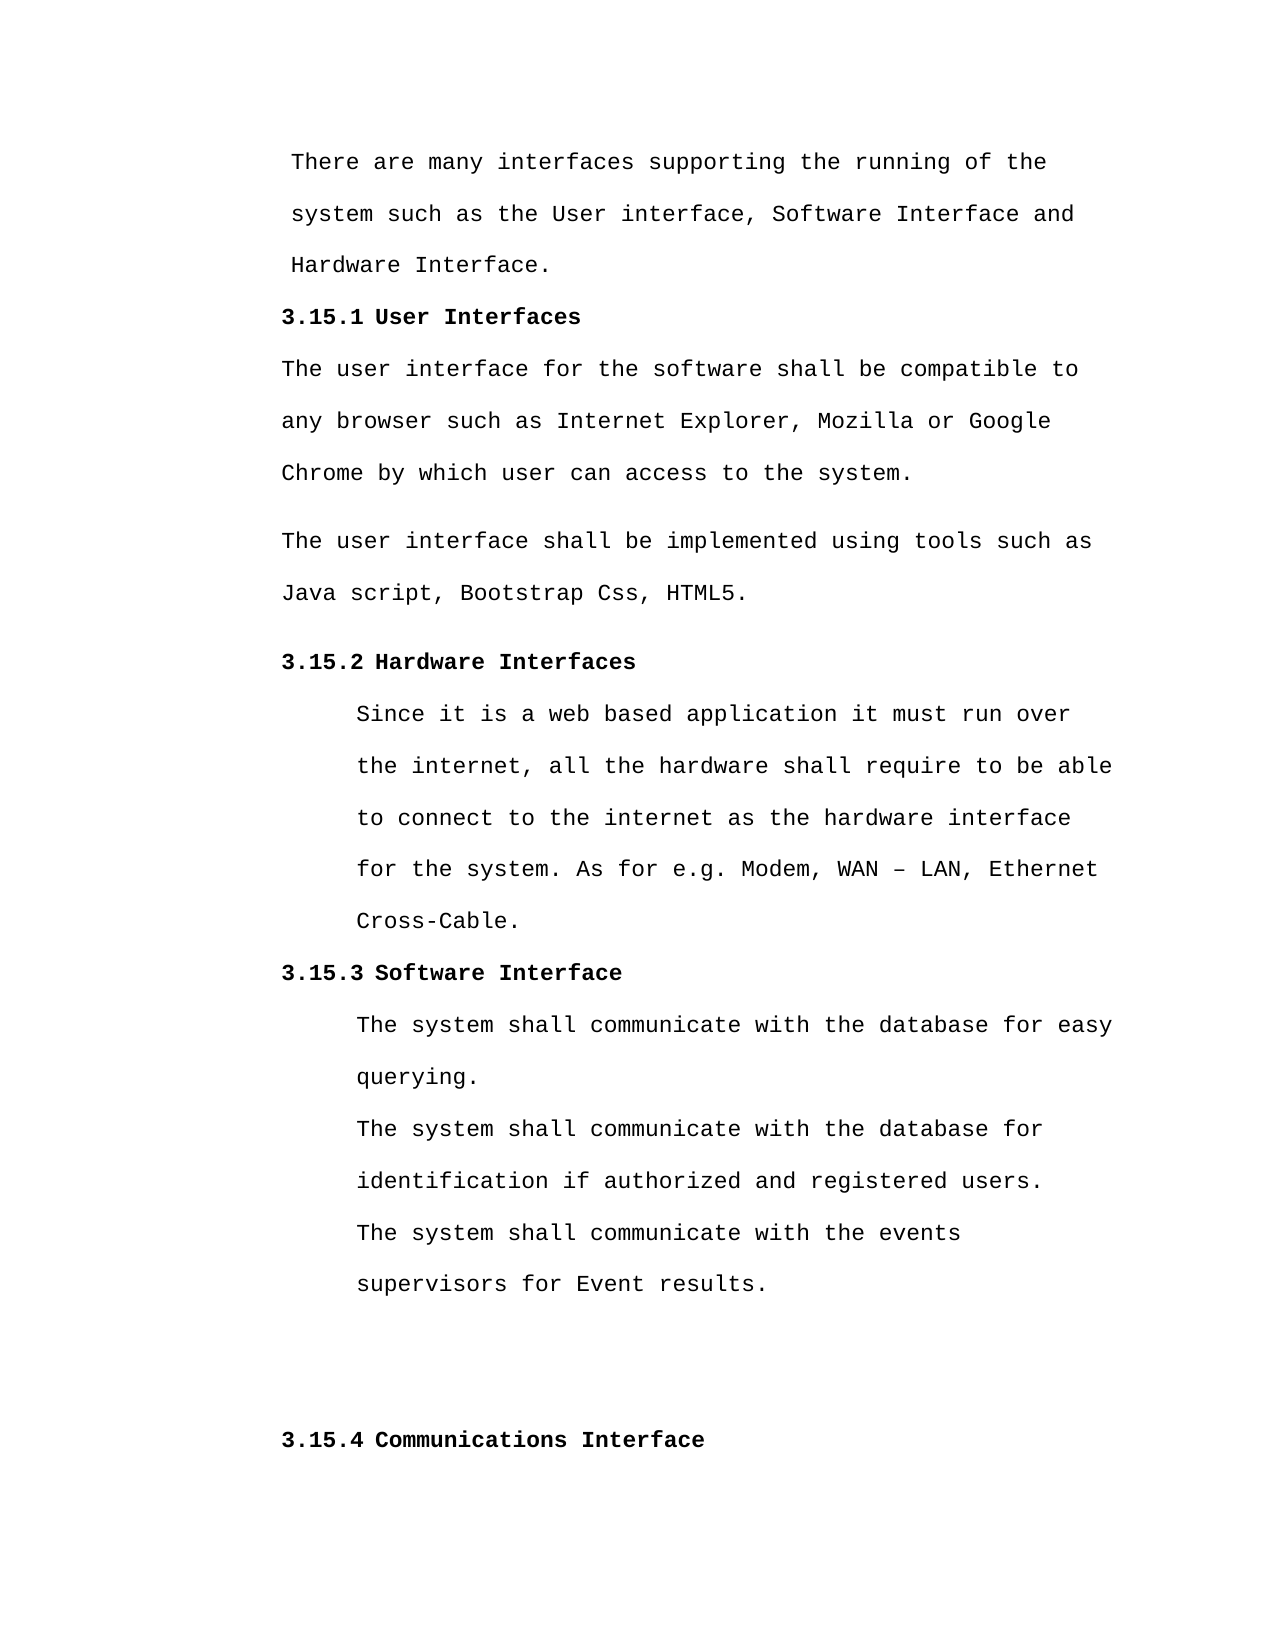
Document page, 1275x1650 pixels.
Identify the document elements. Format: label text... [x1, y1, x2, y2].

text The system shall communicate with the database for easy querying. [356, 1013, 1125, 1091]
list Communications Interface [281, 1428, 1125, 1454]
text Since it is a web based application it must run over the internet, all the hardware shall require to be able to connect to the internet as the hardware interface for the system. As for e.g. Modem, WAN – LAN, Ethernet Cross-Cable. [356, 702, 1125, 936]
list Software Interface [281, 961, 1125, 987]
text The user interface shall be implemented using tools such as Java script, Bootstrap Css, HTML5. [281, 530, 1125, 608]
list Hardware Interfaces [281, 650, 1125, 676]
text The user interface for the software shall be compatible to any browser such as Internet Explorer, Mozilla or Google Chrome by which user can access to the system. [281, 357, 1125, 487]
text There are many interfaces supporting the running of the system such as the User interface, Software Interface and Hardware Interface. [291, 150, 1125, 280]
text The system shall communicate with the database for identification if authorized and registered users. [356, 1117, 1125, 1195]
text The system shall communicate with the events supervisors for Event results. [356, 1221, 1125, 1299]
list User Interfaces [281, 306, 1125, 332]
